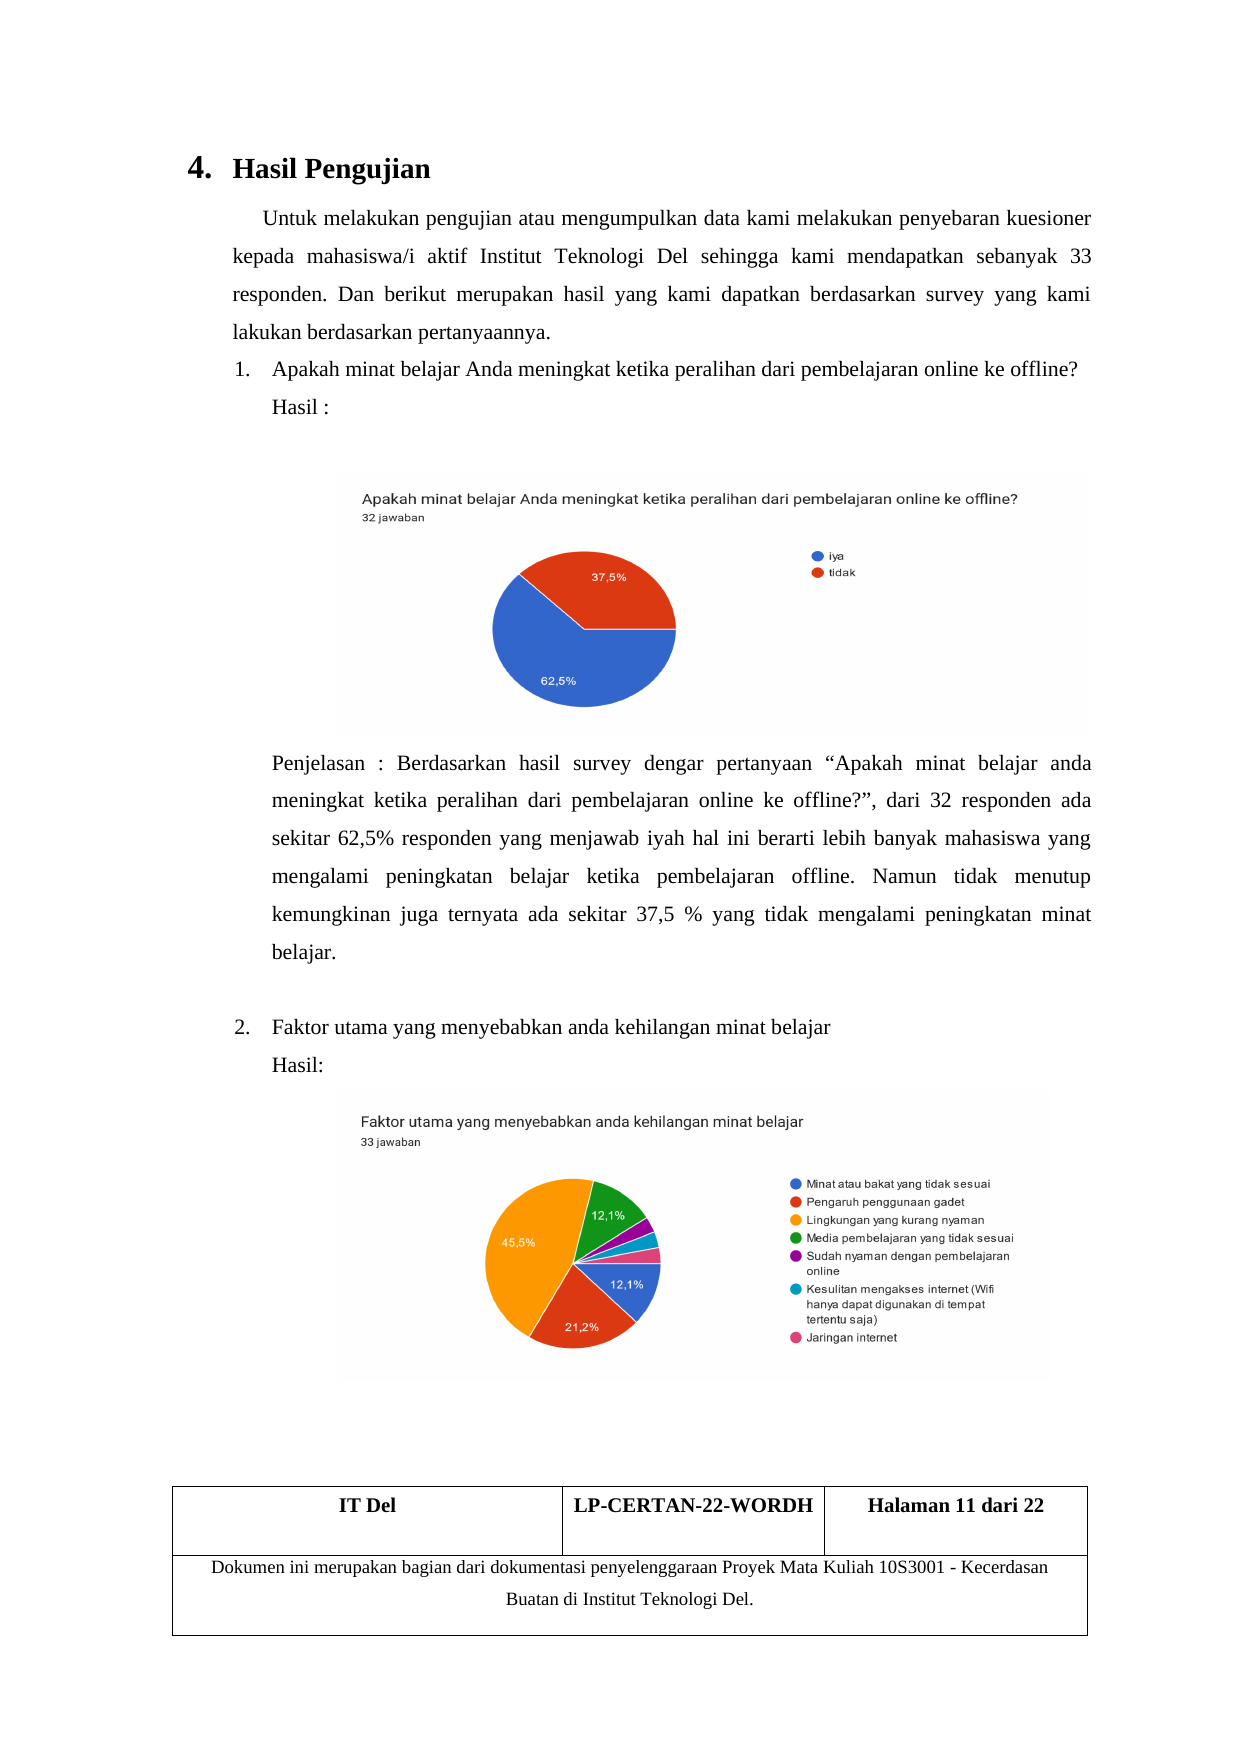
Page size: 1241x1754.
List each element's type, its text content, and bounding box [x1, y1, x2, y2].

subtitle Hasil Pengujian [187, 148, 1092, 186]
list Faktor utama yang menyebabkan anda kehilangan minat belajar [234, 1014, 1092, 1039]
text Hasil: [272, 1052, 1092, 1077]
picture [337, 1090, 1053, 1381]
text Penjelasan : Berdasarkan hasil survey dengar pertanyaan “Apakah minat belajar anda meningkat ketika peralihan dari pembelajaran online ke offline?”, dari 32 responden ada sekitar 62,5% responden yang menjawab iyah hal ini berarti lebih banyak mahasiswa yang mengalami peningkatan belajar ketika pembelajaran offline. Namun tidak menutup kemungkinan juga ternyata ada sekitar 37,5 % yang tidak mengalami peningkatan minat belajar. [272, 750, 1092, 964]
text Untuk melakukan pengujian atau mengumpulkan data kami melakukan penyebaran kuesioner kepada mahasiswa/i aktif Institut Teknologi Del sehingga kami mendapatkan sebanyak 33 responden. Dan berikut merupakan hasil yang kami dapatkan berdasarkan survey yang kami lakukan berdasarkan pertanyaannya. [232, 205, 1092, 344]
text Hasil : [272, 394, 1092, 419]
list Apakah minat belajar Anda meningkat ketika peralihan dari pembelajaran online ke offline? [234, 356, 1092, 382]
picture [337, 470, 1087, 737]
